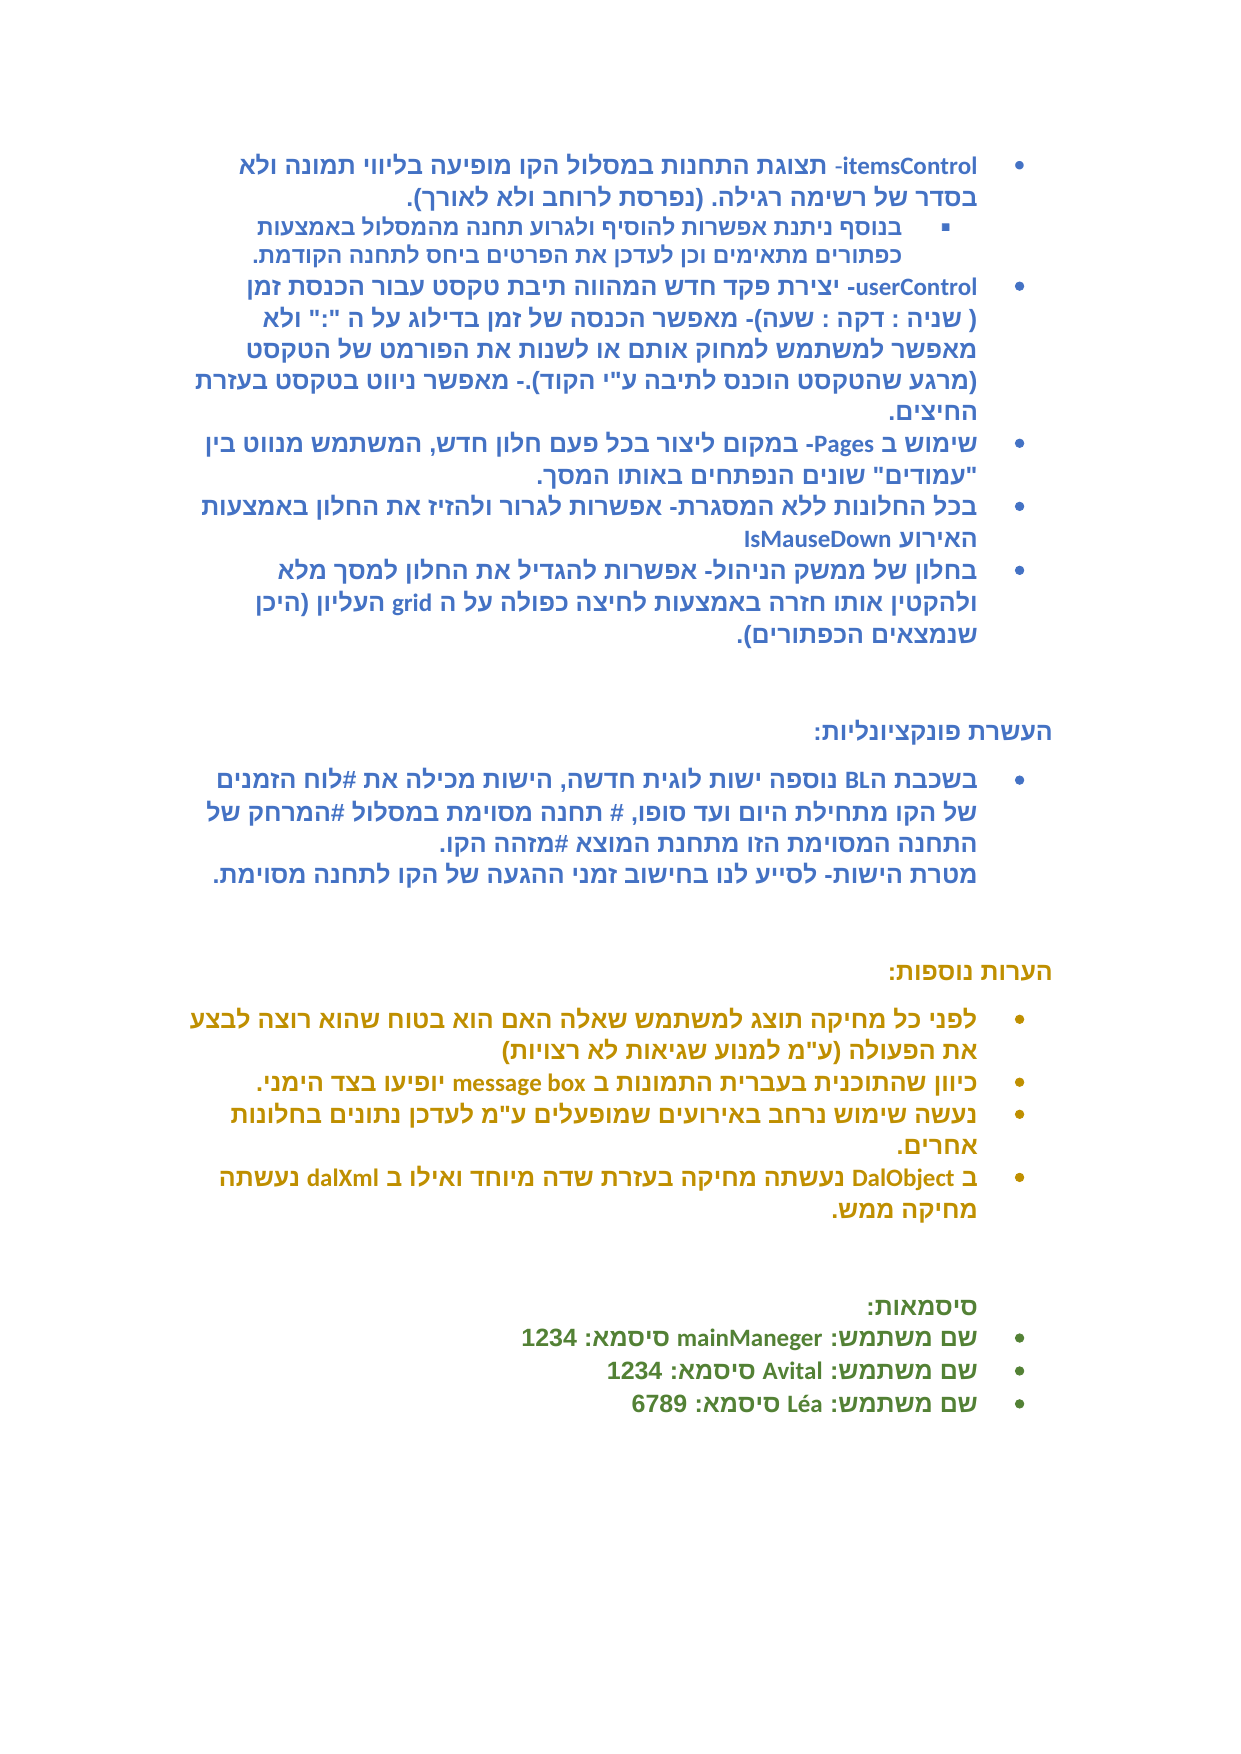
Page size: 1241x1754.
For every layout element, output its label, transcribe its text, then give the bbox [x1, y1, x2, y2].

list בשכבת הBL נוספה ישות לוגית חדשה, הישות מכילה את #לוח הזמנים של הקו מתחילת היום ועד סופו, # תחנה מסוימת במסלול #המרחק של התחנה המסוימת הזו מתחנת המוצא #מזהה הקו. [187, 765, 1015, 857]
list סיסמאות: [187, 1292, 978, 1320]
list itemsControl- תצוגת התחנות במסלול הקו מופיעה בליווי תמונה ולא בסדר של רשימה רגילה. (נפרסת לרוחב ולא לאורך). [187, 150, 1015, 212]
list userControl- יצירת פקד חדש המהווה תיבת טקסט עבור הכנסת זמן [187, 271, 1015, 301]
list שימוש ב Pages- במקום ליצור בכל פעם חלון חדש, המשתמש מנווט בין "עמודים" שונים הנפתחים באותו המסך. [187, 428, 1015, 489]
list נעשה שימוש נרחב באירועים שמופעלים ע"מ לעדכן נתונים בחלונות אחרים. [187, 1100, 1015, 1159]
list שם משתמש: Léa סיסמא: 6789 [187, 1388, 1015, 1419]
text העשרת פונקציונליות: [187, 717, 1053, 746]
text הערות נוספות: [187, 957, 1053, 986]
list בנוסף ניתנת אפשרות להוסיף ולגרוע תחנה מהמסלול באמצעות כפתורים מתאימים וכן לעדכן את הפרטים ביחס לתחנה הקודמת. [187, 214, 940, 269]
list שם משתמש: mainManeger סיסמא: 1234 [187, 1323, 1015, 1353]
list לפני כל מחיקה תוצג למשתמש שאלה האם הוא בטוח שהוא רוצה לבצע את הפעולה (ע"מ למנוע שגיאות לא רצויות) [187, 1004, 1015, 1064]
list מטרת הישות- לסייע לנו בחישוב זמני ההגעה של הקו לתחנה מסוימת. [187, 859, 978, 888]
list בחלון של ממשק הניהול- אפשרות להגדיל את החלון למסך מלא ולהקטין אותו חזרה באמצעות לחיצה כפולה על ה grid העליון (היכן שנמצאים הכפתורים). [187, 556, 1015, 648]
list שם משתמש: Avital סיסמא: 1234 [187, 1356, 1015, 1386]
list בכל החלונות ללא המסגרת- אפשרות לגרור ולהזיז את החלון באמצעות האירוע IsMauseDown [187, 492, 1015, 553]
list ב DalObject נעשתה מחיקה בעזרת שדה מיוחד ואילו ב dalXml נעשתה מחיקה ממש. [187, 1162, 1015, 1223]
list כיוון שהתוכנית בעברית התמונות ב message box יופיעו בצד הימני. [187, 1067, 1015, 1097]
list ( שניה : דקה : שעה)- מאפשר הכנסה של זמן בדילוג על ה ":" ולא מאפשר למשתמש למחוק אותם או לשנות את הפורמט של הטקסט (מרגע שהטקסט הוכנס לתיבה ע"י הקוד).- מאפשר ניווט בטקסט בעזרת החיצים. [187, 304, 978, 426]
